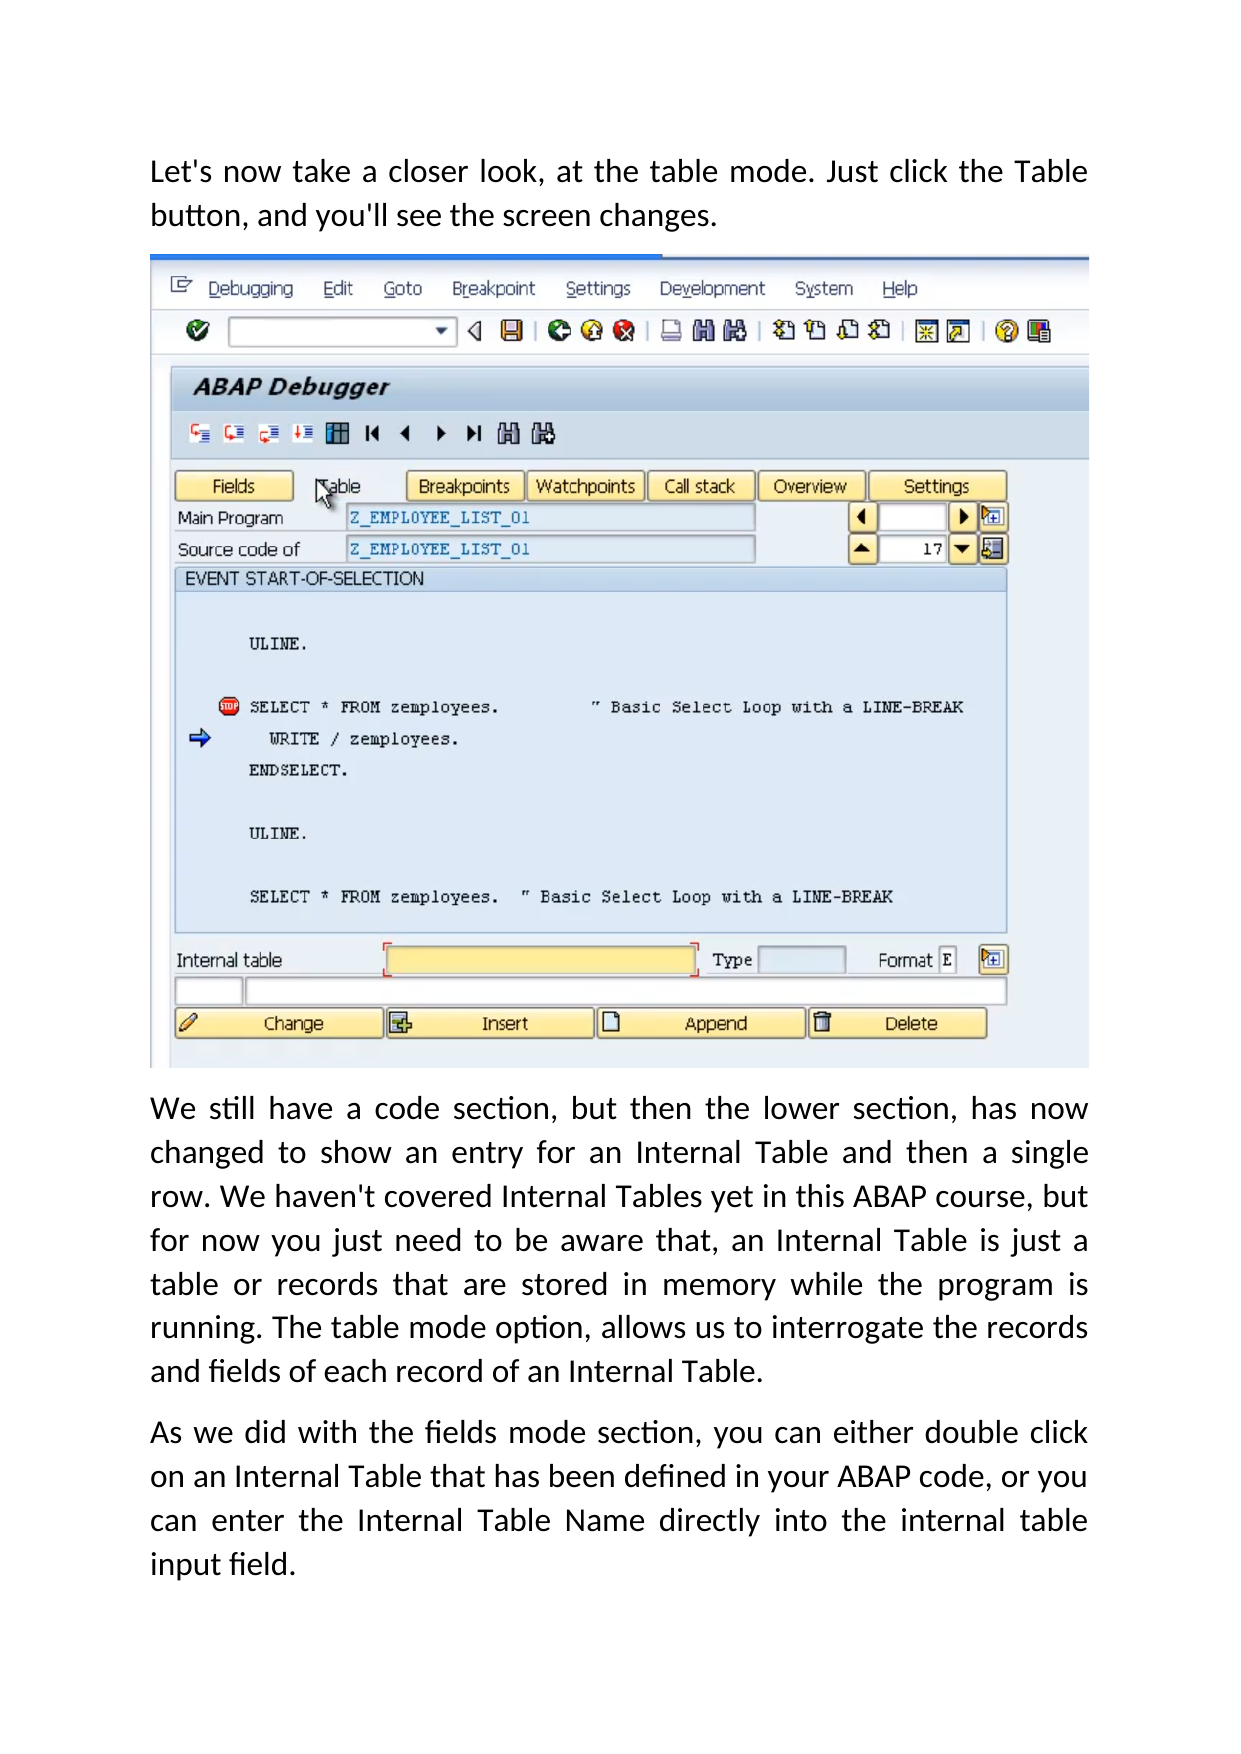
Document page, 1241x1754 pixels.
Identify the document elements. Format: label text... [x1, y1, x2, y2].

text Let's now take a closer look, at the table mode. Just click the Table button, and you'll see the screen changes. [150, 150, 1090, 235]
text As we did with the fields mode section, you can either double click on an Internal Table that has been defined in your ABAP code, or you can enter the Internal Table Name directly into the internal table input field. [150, 1411, 1090, 1584]
text We still have a code section, but then the lower section, has now changed to show an entry for an Internal Table and then a single row. We haven't covered Internal Tables yet in this ABAP course, but for now you just need to be aware that, an Internal Table is just a table or records that are stored in memory while the program is running. The table mode option, allows us to interrogate the records and fields of each record of an Internal Table. [150, 1087, 1090, 1391]
picture [150, 254, 1090, 1068]
